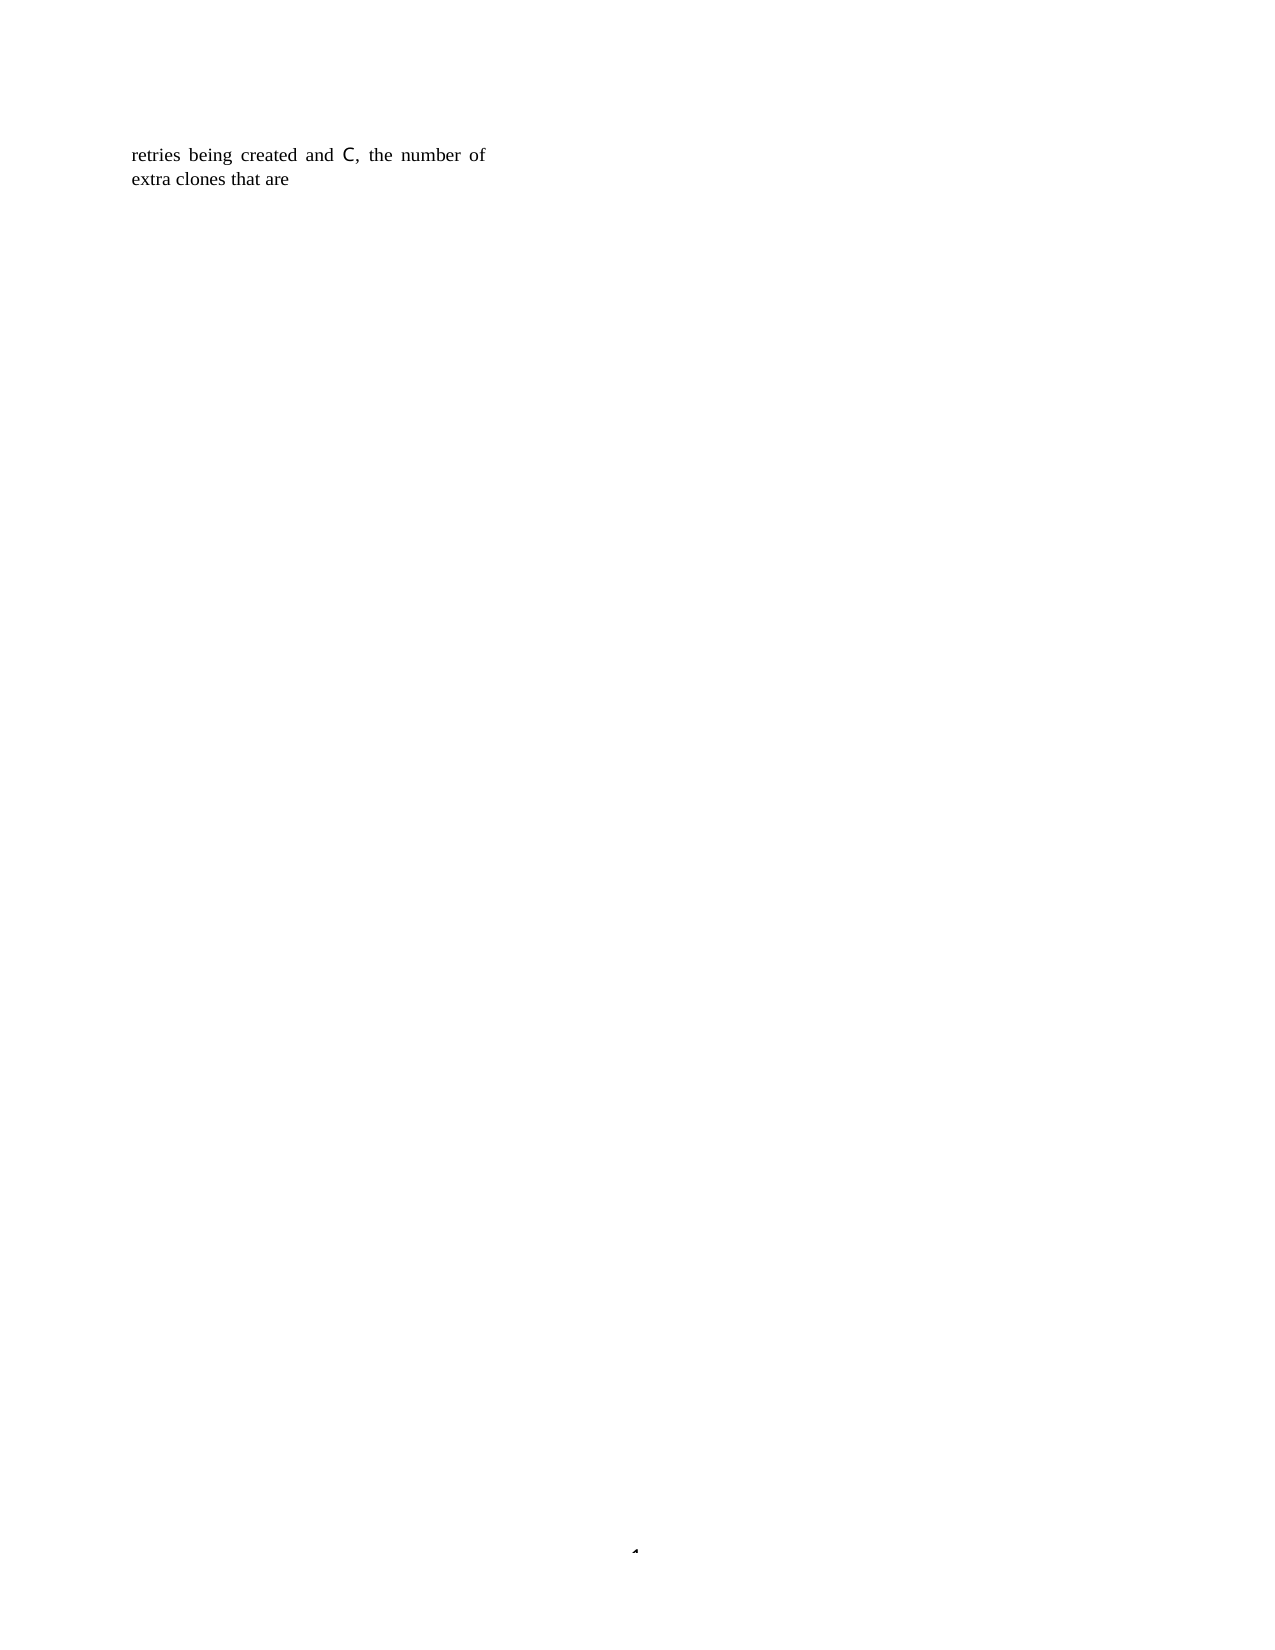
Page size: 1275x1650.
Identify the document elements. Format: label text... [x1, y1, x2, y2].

picture [562, 1524, 730, 1567]
